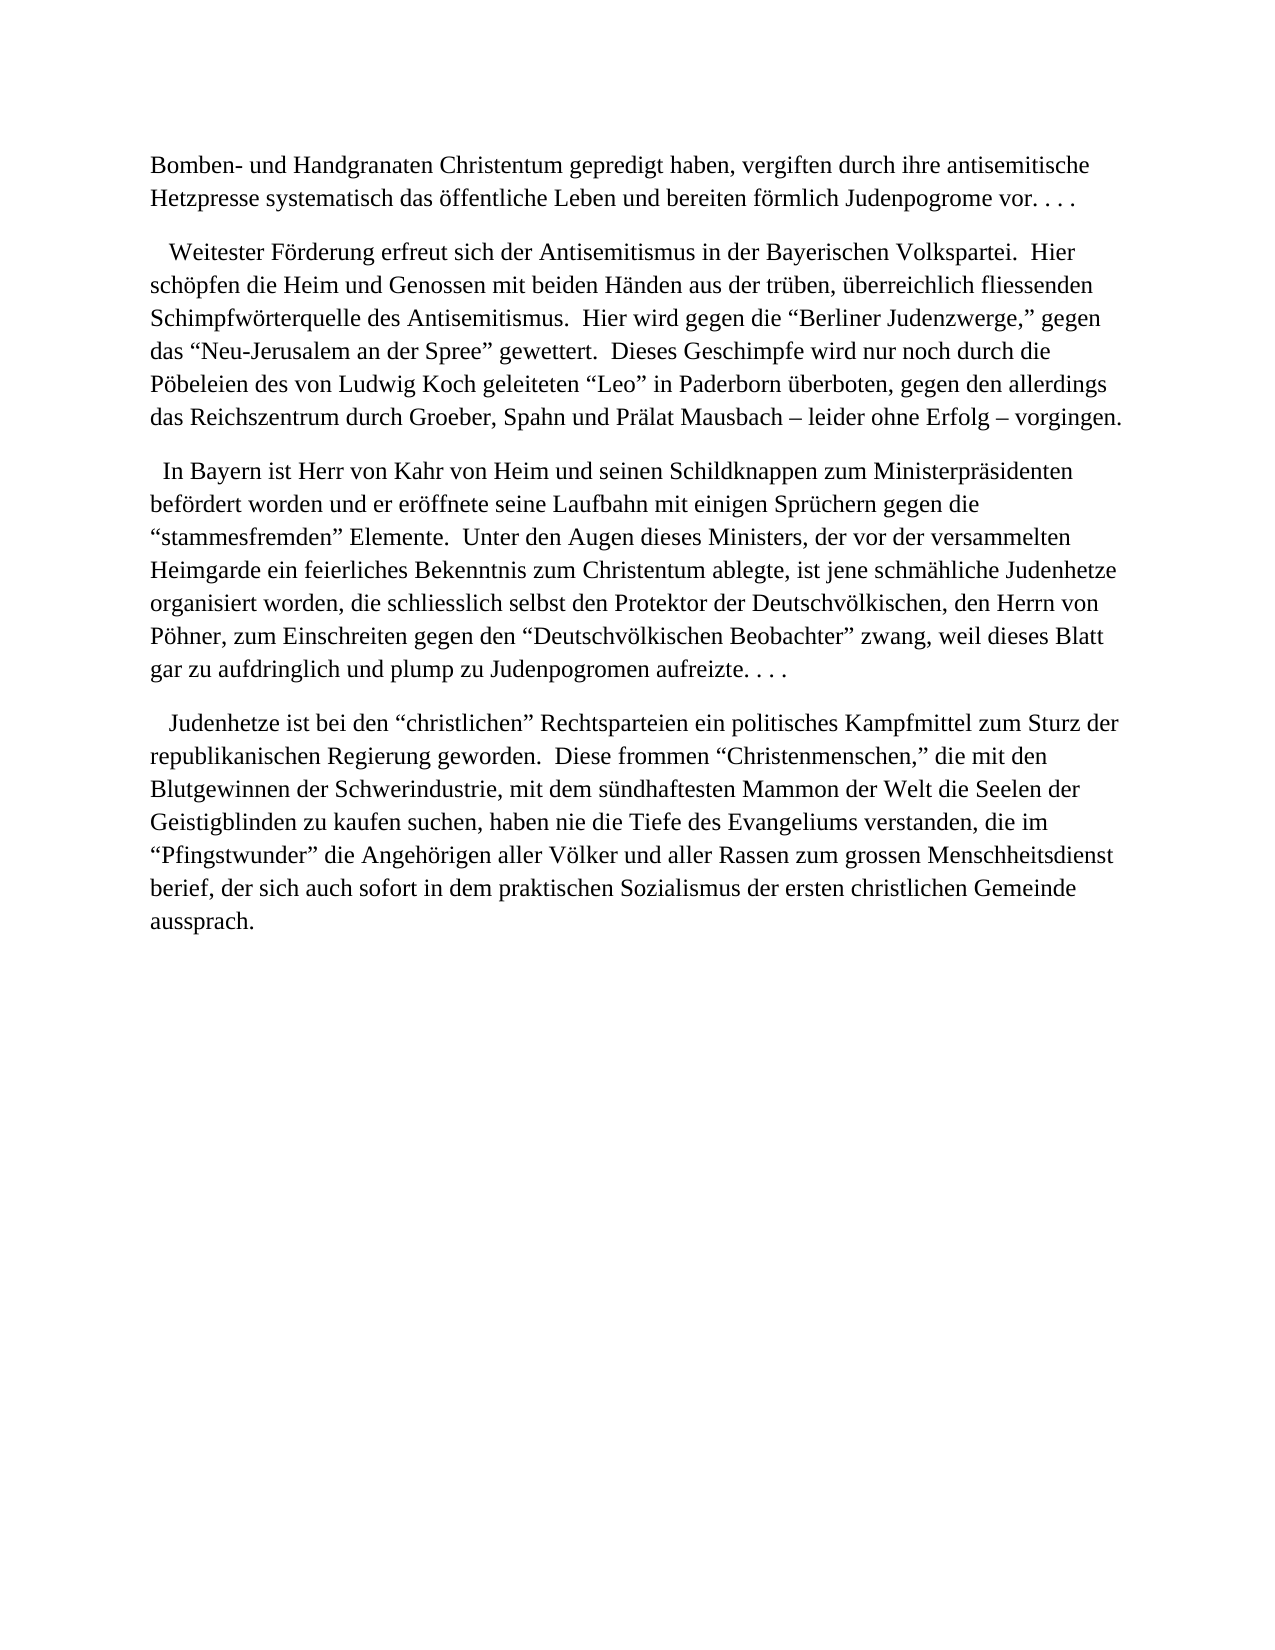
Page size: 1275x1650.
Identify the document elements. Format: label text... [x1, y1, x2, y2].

text In Bayern ist Herr von Kahr von Heim und seinen Schildknappen zum Ministerpräsidenten befördert worden und er eröffnete seine Laufbahn mit einigen Sprüchern gegen die “stammesfremden” Elemente. Unter den Augen dieses Ministers, der vor der versammelten Heimgarde ein feierliches Bekenntnis zum Christentum ablegte, ist jene schmähliche Judenhetze organisiert worden, die schliesslich selbst den Protektor der Deutschvölkischen, den Herrn von Pöhner, zum Einschreiten gegen den “Deutschvölkischen Beobachter” zwang, weil dieses Blatt gar zu aufdringlich und plump zu Judenpogromen aufreizte. . . . [150, 456, 1125, 683]
text Judenhetze ist bei den “christlichen” Rechtsparteien ein politisches Kampfmittel zum Sturz der republikanischen Regierung geworden. Diese frommen “Christenmenschen,” die mit den Blutgewinnen der Schwerindustrie, mit dem sündhaftesten Mammon der Welt die Seelen der Geistigblinden zu kaufen suchen, haben nie die Tiefe des Evangeliums verstanden, die im “Pfingstwunder” die Angehörigen aller Völker und aller Rassen zum grossen Menschheitsdienst berief, der sich auch sofort in dem praktischen Sozialismus der ersten christlichen Gemeinde aussprach. [150, 708, 1125, 935]
text Weitester Förderung erfreut sich der Antisemitismus in der Bayerischen Volkspartei. Hier schöpfen die Heim und Genossen mit beiden Händen aus der trüben, überreichlich fliessenden Schimpfwörterquelle des Antisemitismus. Hier wird gegen die “Berliner Judenzwerge,” gegen das “Neu-Jerusalem an der Spree” gewettert. Dieses Geschimpfe wird nur noch durch die Pöbeleien des von Ludwig Koch geleiteten “Leo” in Paderborn überboten, gegen den allerdings das Reichszentrum durch Groeber, Spahn und Prälat Mausbach – leider ohne Erfolg – vorgingen. [150, 237, 1125, 431]
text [150, 150, 1125, 212]
